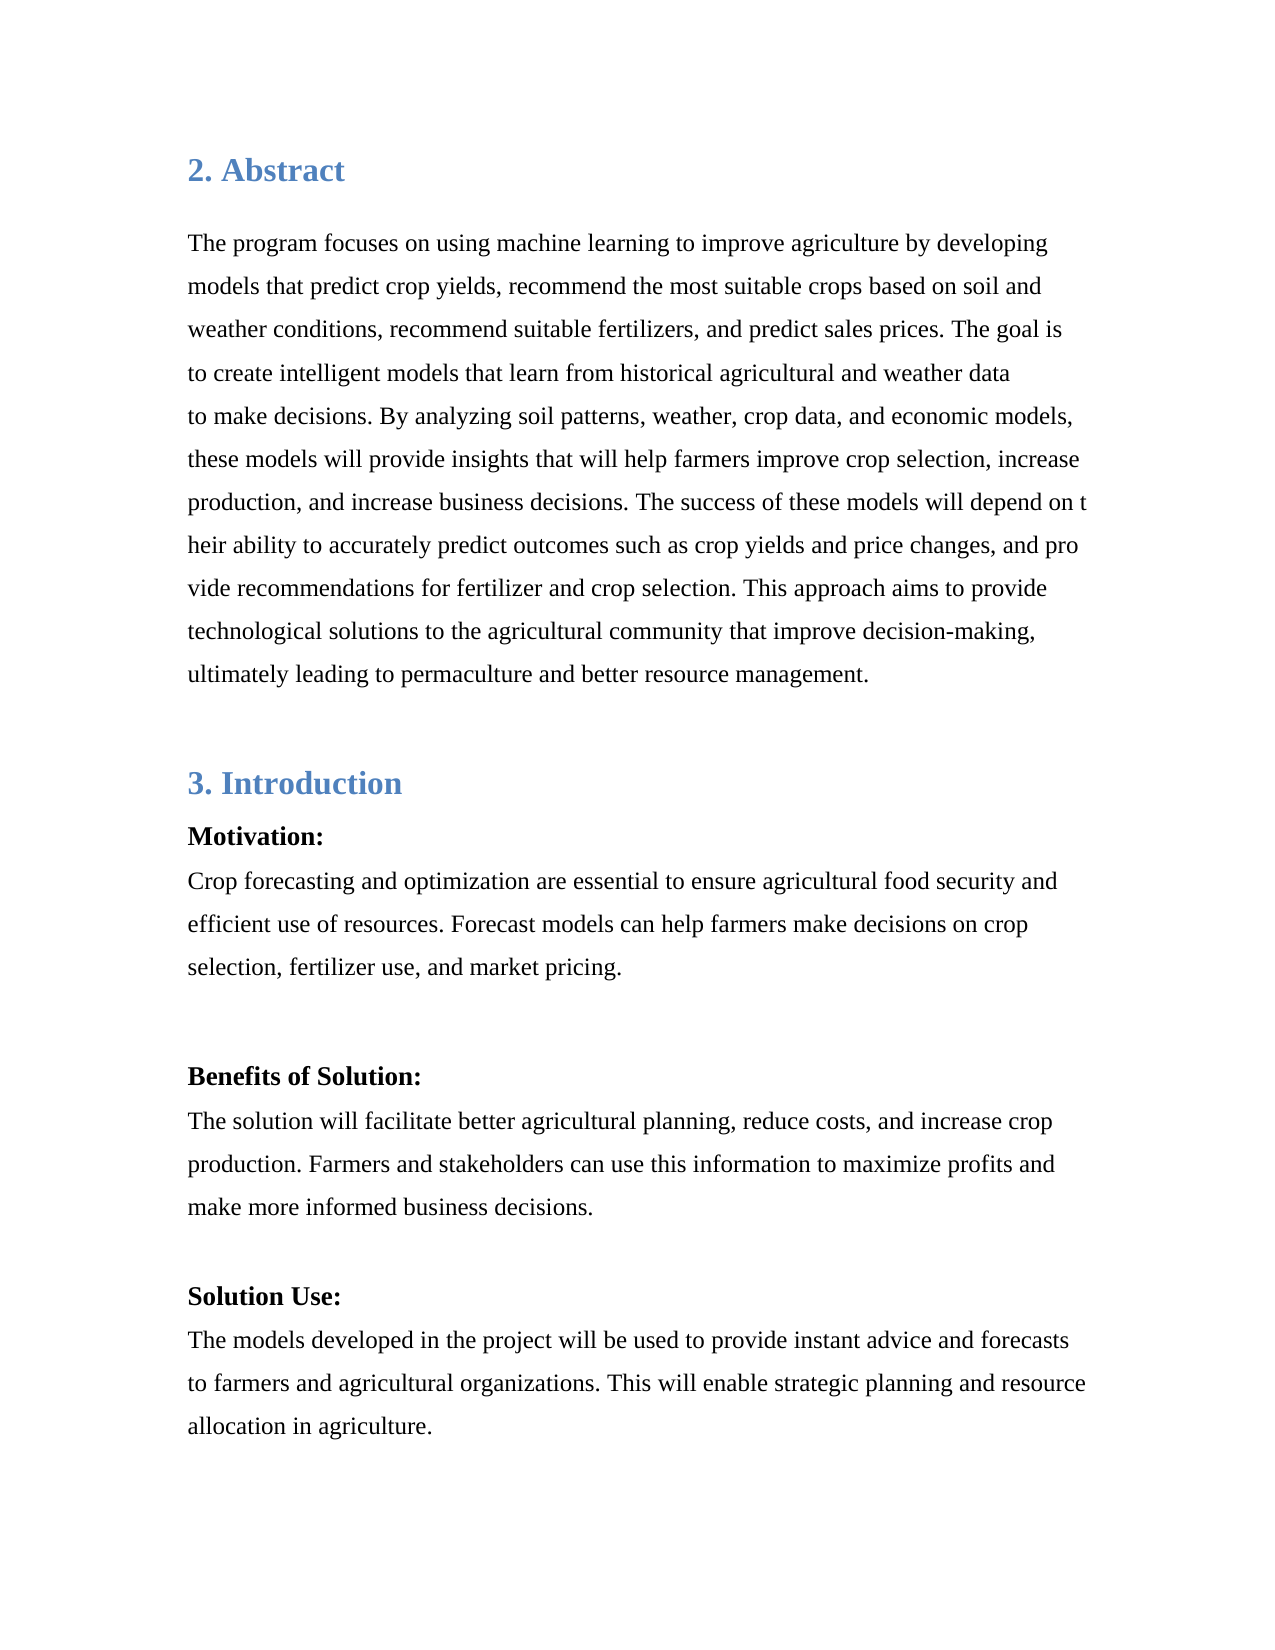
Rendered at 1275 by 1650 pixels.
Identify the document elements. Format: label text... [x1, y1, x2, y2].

subtitle 2. Abstract [187, 150, 1087, 188]
text Benefits of Solution: The solution will facilitate better agricultural planning, reduce costs, and increase crop production. Farmers and stakeholders can use this information to maximize profits and make more informed business decisions. Solution Use: The models developed in the project will be used to provide instant advice and forecasts to farmers and agricultural organizations. This will enable strategic planning and resource allocation in agriculture. [187, 1016, 1087, 1440]
subtitle 3. Introduction [187, 763, 1087, 801]
text Motivation: Crop forecasting and optimization are essential to ensure agricultural food security and efficient use of resources. Forecast models can help farmers make decisions on crop selection, fertilizer use, and market pricing. [187, 821, 1087, 981]
subtitle The program focuses on using machine learning to improve agriculture by developing models that predict crop yields, recommend the most suitable crops based on soil and weather conditions, recommend suitable fertilizers, and predict sales prices. The goal is to create intelligent models that learn from historical agricultural and weather data to make decisions. By analyzing soil patterns, weather, crop data, and economic models, these models will provide insights that will help farmers improve crop selection, increase production, and increase business decisions. The success of these models will depend on their ability to accurately predict outcomes such as crop yields and price changes, and provide recommendations for fertilizer and crop selection. This approach aims to provide technological solutions to the agricultural community that improve decision-making, ultimately leading to permaculture and better resource management. [187, 228, 1087, 688]
